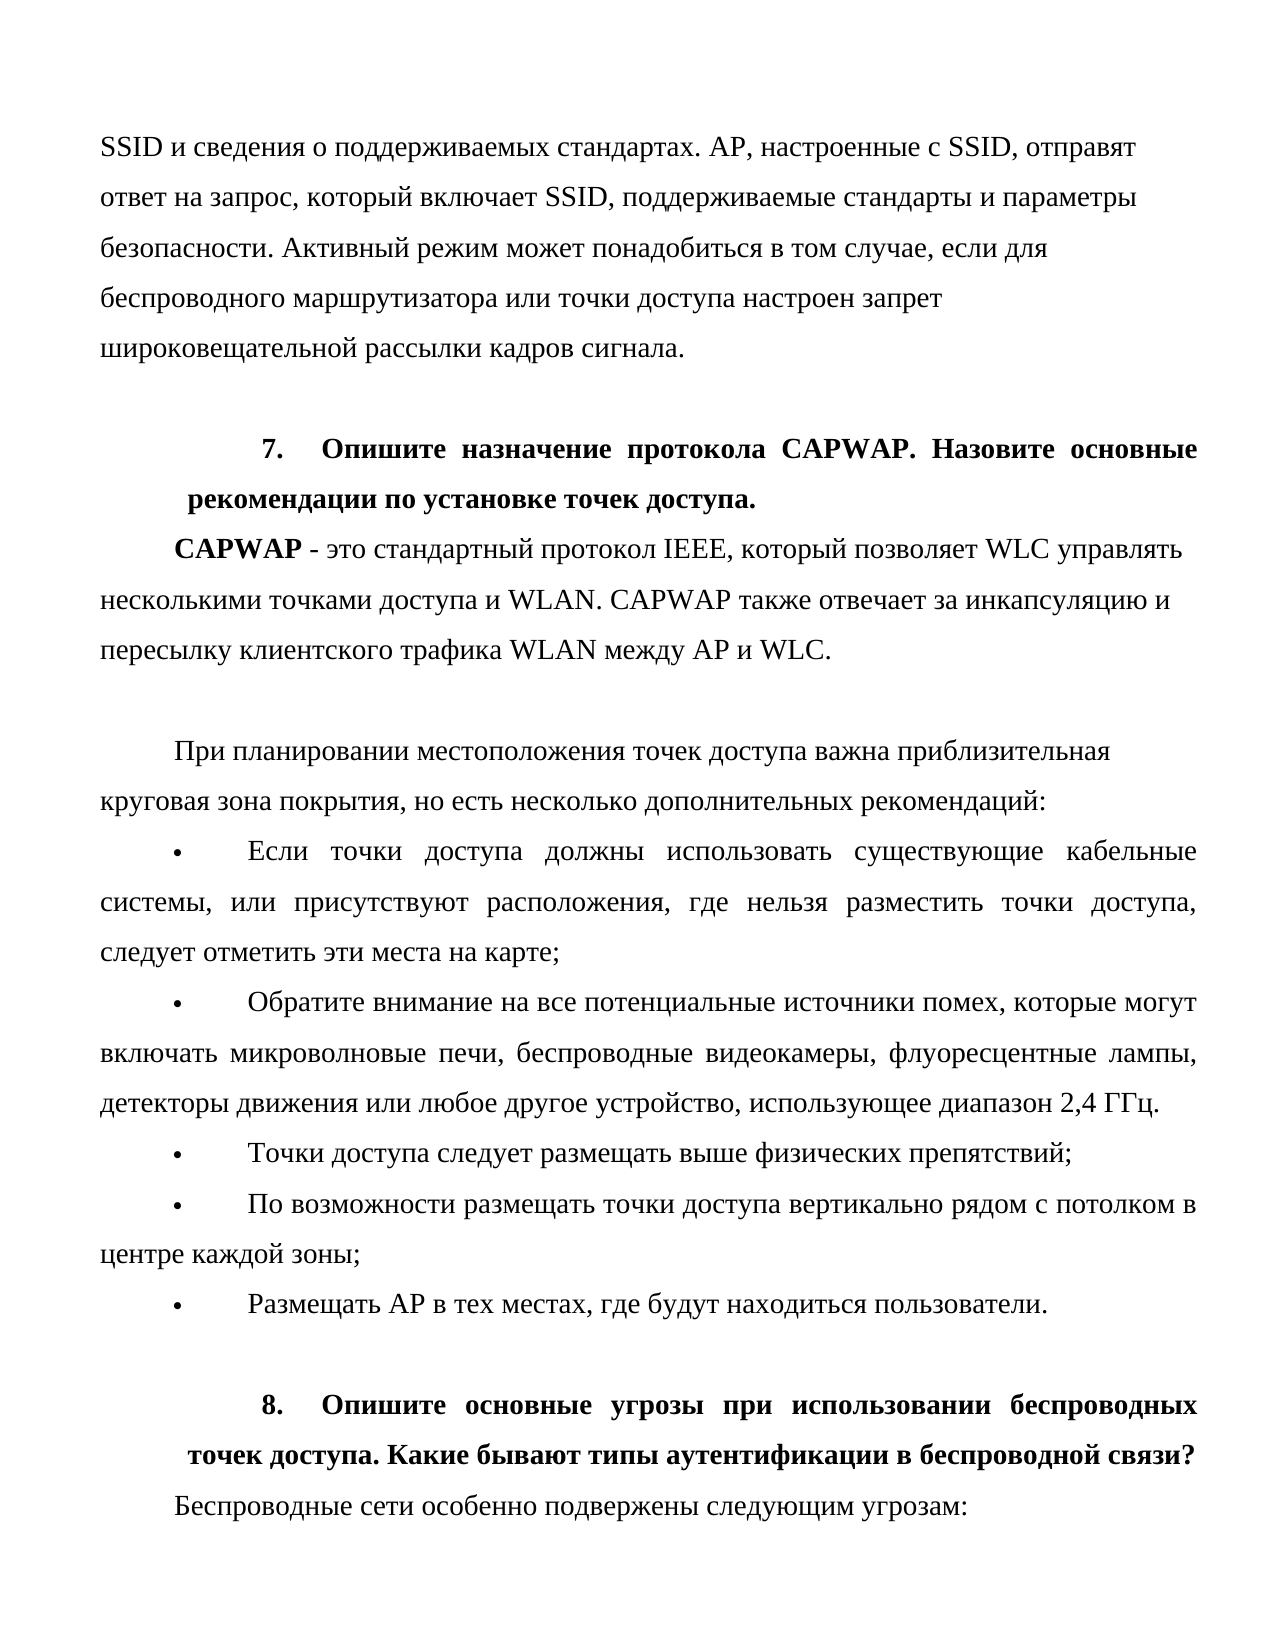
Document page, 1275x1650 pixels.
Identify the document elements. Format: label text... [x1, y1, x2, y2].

list Опишите назначение протокола CAPWAP. Назовите основные рекомендации по установке точек доступа. [187, 431, 1198, 515]
text CAPWAP - это стандартный протокол IEEE, который позволяет WLC управлять несколькими точками доступа и WLAN. CAPWAP также отвечает за инкапсуляцию и пересылку клиентского трафика WLAN между AP и WLC. [100, 532, 1198, 666]
text Беспроводные сети особенно подвержены следующим угрозам: [100, 1488, 1198, 1521]
list Обратите внимание на все потенциальные источники помех, которые могут включать микроволновые печи, беспроводные видеокамеры, флуоресцентные лампы, детекторы движения или любое другое устройство, использующее диапазон 2,4 ГГц. [100, 984, 1198, 1119]
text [100, 129, 1198, 364]
list По возможности размещать точки доступа вертикально рядом с потолком в центре каждой зоны; [100, 1186, 1198, 1269]
list Если точки доступа должны использовать существующие кабельные системы, или присутствуют расположения, где нельзя разместить точки доступа, следует отметить эти места на карте; [100, 833, 1198, 968]
text При планировании местоположения точек доступа важна приблизительная круговая зона покрытия, но есть несколько дополнительных рекомендаций: [100, 733, 1198, 817]
list Размещать AP в тех местах, где будут находиться пользователи. [100, 1286, 1198, 1320]
list Точки доступа следует размещать выше физических препятствий; [100, 1135, 1198, 1169]
list Опишите основные угрозы при использовании беспроводных точек доступа. Какие бывают типы аутентификации в беспроводной связи? [187, 1387, 1198, 1471]
